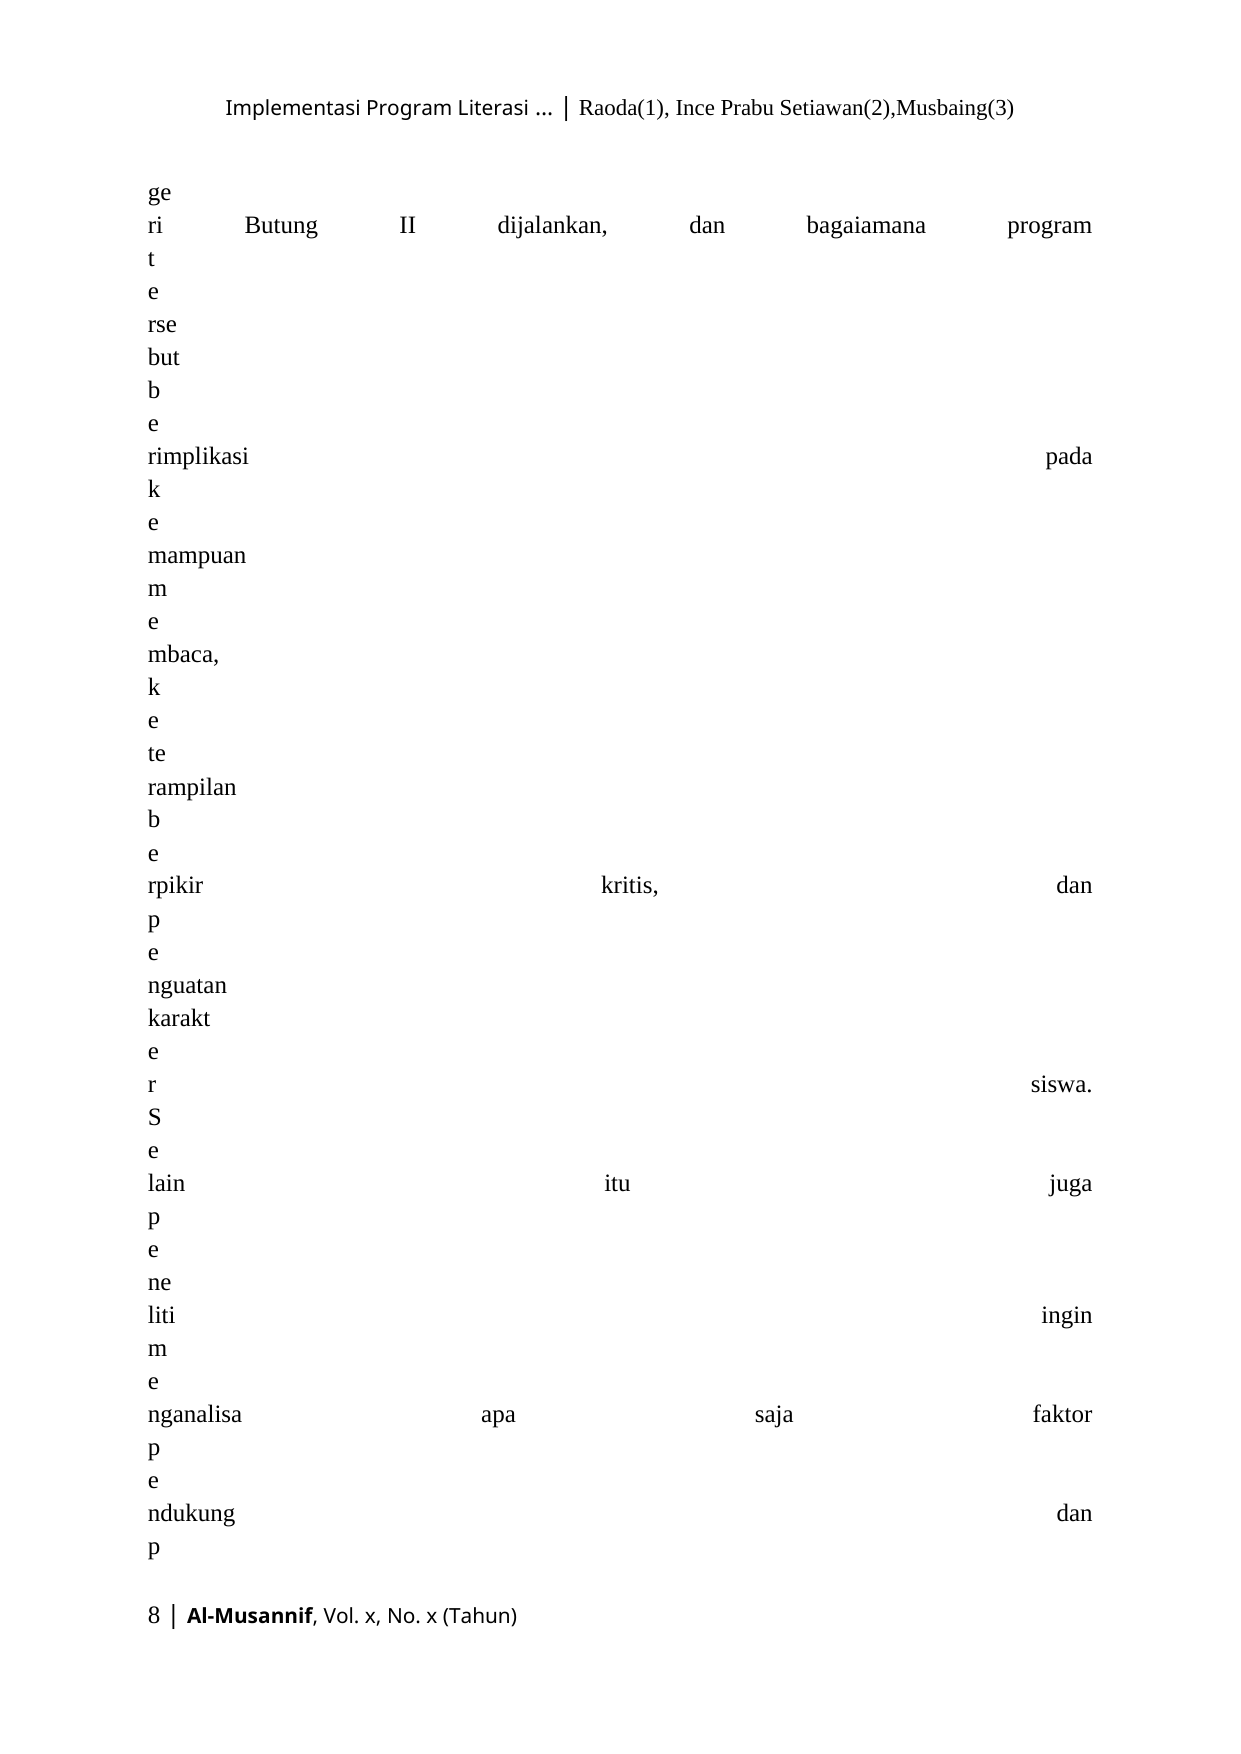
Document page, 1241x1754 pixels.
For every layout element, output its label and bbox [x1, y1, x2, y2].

text [148, 177, 1092, 1560]
